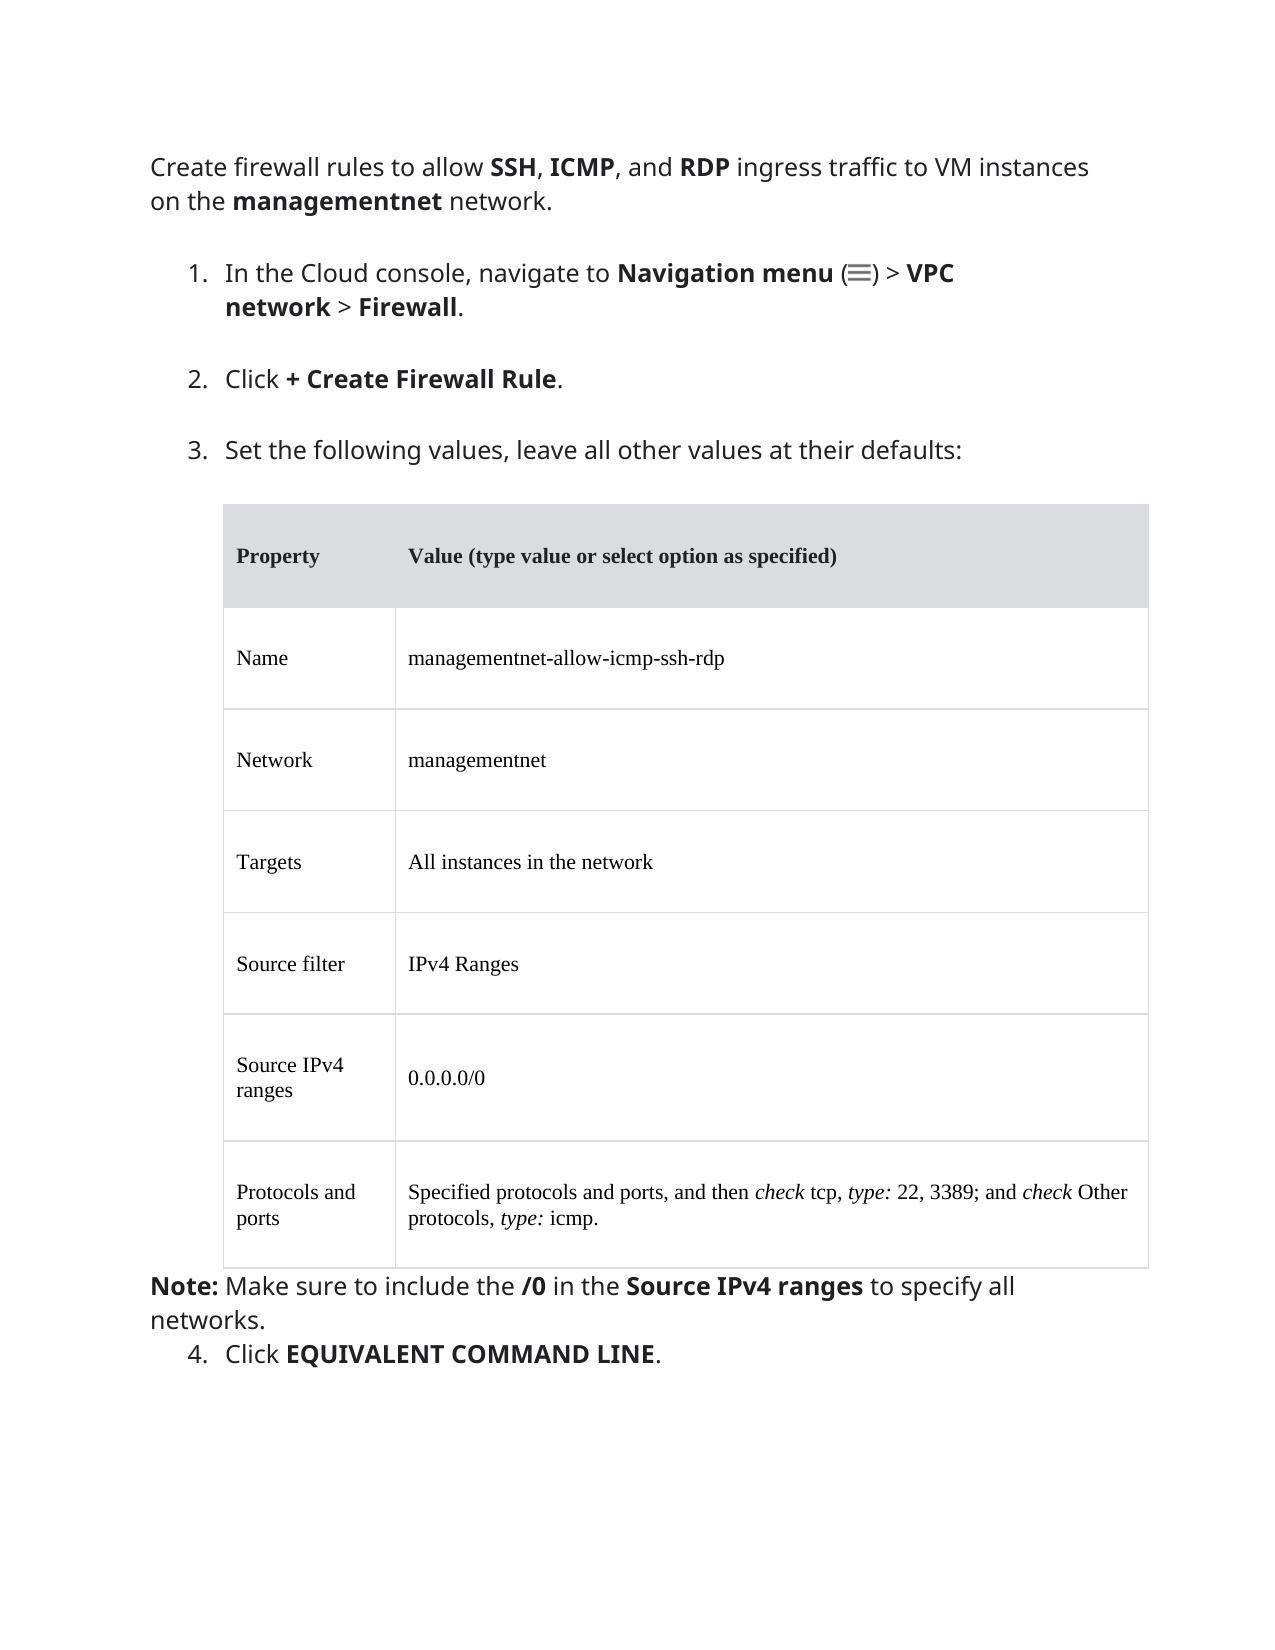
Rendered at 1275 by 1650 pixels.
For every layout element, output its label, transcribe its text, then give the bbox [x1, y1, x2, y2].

table_cell Name [224, 608, 395, 708]
table_cell managementnet [396, 710, 1148, 810]
table_cell managementnet-allow-icmp-ssh-rdp [396, 608, 1148, 708]
table_cell IPv4 Ranges [396, 913, 1148, 1013]
list Click + Create Firewall Rule. [187, 361, 1125, 395]
list Click EQUIVALENT COMMAND LINE. [187, 1337, 1125, 1371]
picture [848, 262, 872, 283]
text Note: Make sure to include the /0 in the Source IPv4 ranges to specify all networks. [150, 1269, 1125, 1337]
table_cell 0.0.0.0/0 [396, 1015, 1148, 1140]
table_cell Specified protocols and ports, and then check tcp, type: 22, 3389; and check Other protocols, type: icmp. [396, 1142, 1148, 1267]
table_cell All instances in the network [396, 811, 1148, 911]
table_cell Protocols and ports [224, 1142, 395, 1267]
table_header Property [224, 506, 395, 606]
table_cell Source IPv4 ranges [224, 1015, 395, 1140]
table_cell Network [224, 710, 395, 810]
table_header Value (type value or select option as specified) [396, 506, 1148, 606]
table_cell Targets [224, 811, 395, 911]
list Set the following values, leave all other values at their defaults: [187, 433, 1125, 467]
list In the Cloud console, navigate to Navigation menu () > VPC network > Firewall. [187, 256, 1125, 324]
text Create firewall rules to allow SSH, ICMP, and RDP ingress traffic to VM instances on the managementnet network. [150, 150, 1125, 218]
table_cell Source filter [224, 913, 395, 1013]
